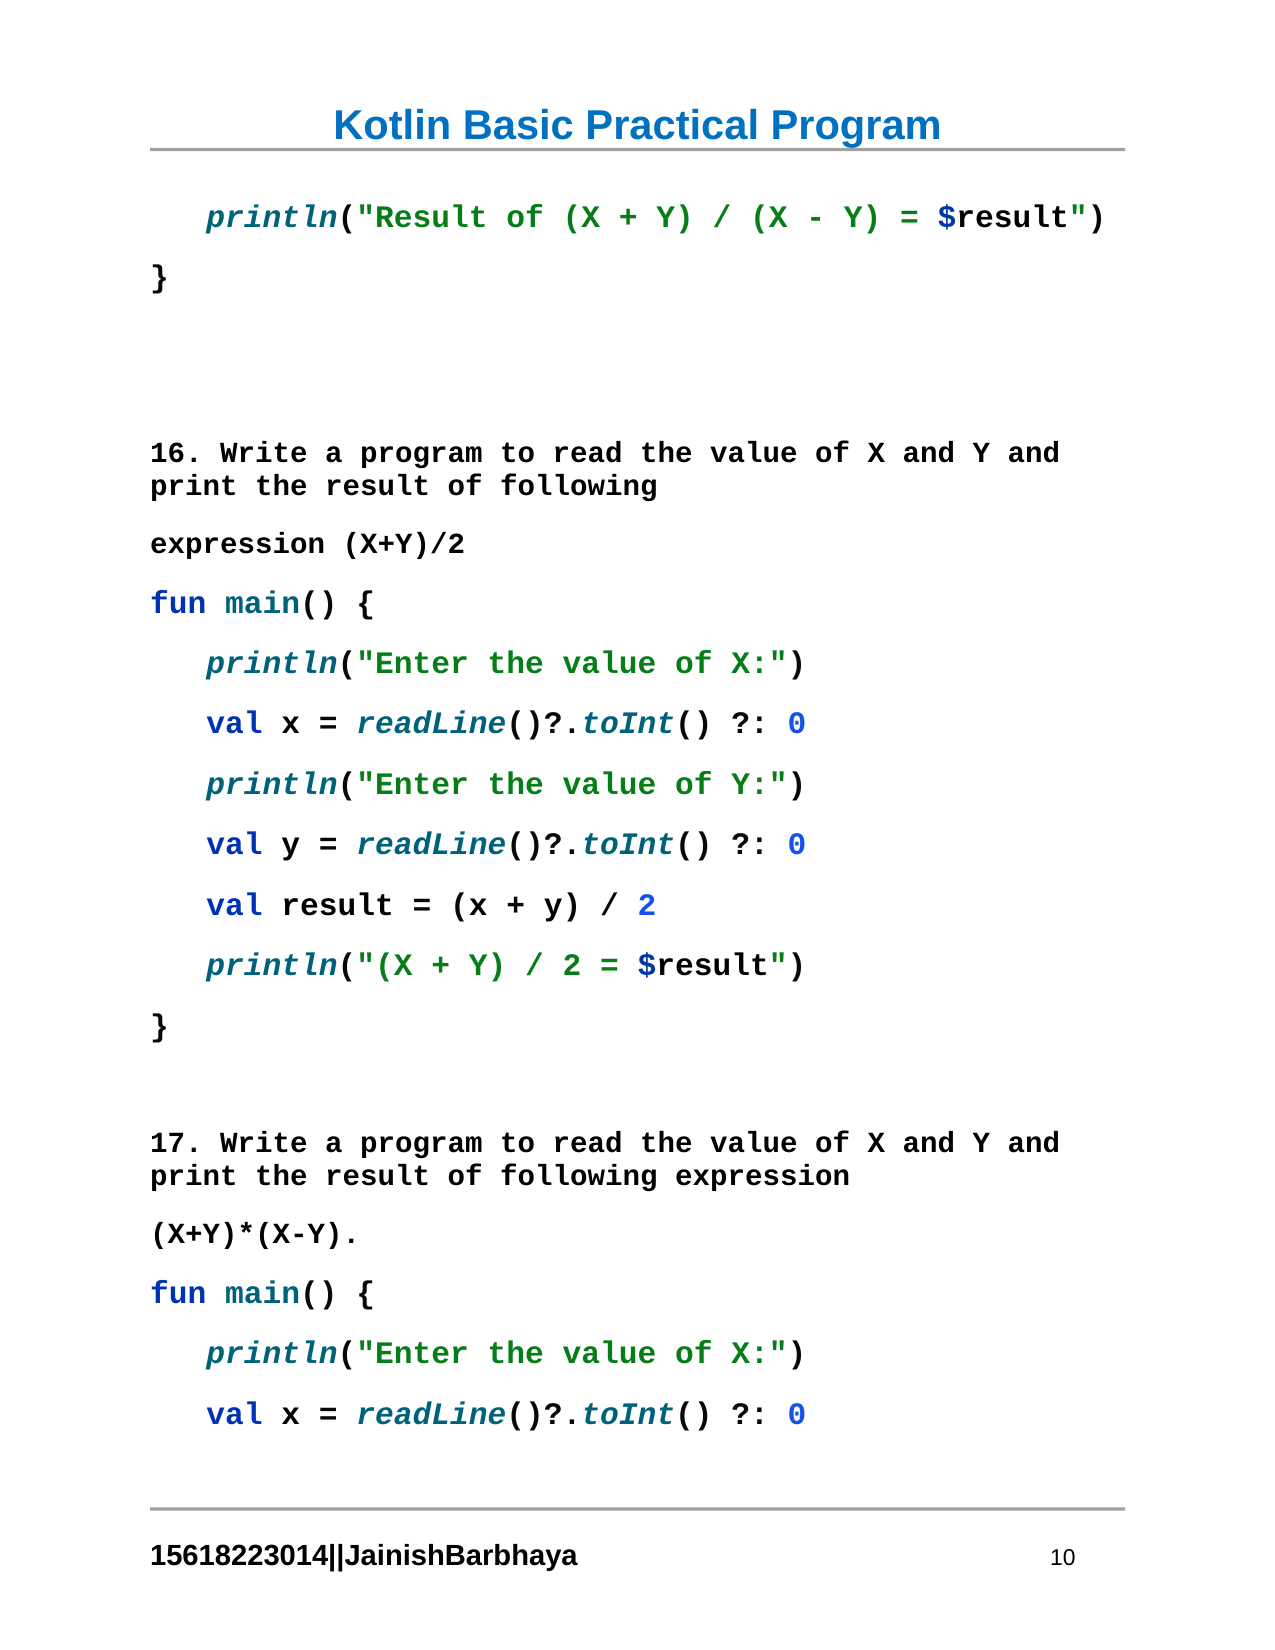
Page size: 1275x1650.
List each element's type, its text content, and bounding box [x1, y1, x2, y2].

text println("(X + Y) / 2 = $result") [150, 949, 1125, 985]
text val x = readLine()?.toInt() ?: 0 [150, 1398, 1125, 1434]
text 17. Write a program to read the value of X and Y and print the result of following expression [150, 1128, 1125, 1194]
text println("Result of (X + Y) / (X - Y) = $result") [150, 201, 1125, 237]
text } [150, 1010, 1125, 1045]
text 16. Write a program to read the value of X and Y and print the result of following [150, 438, 1125, 504]
text val y = readLine()?.toInt() ?: 0 [150, 829, 1125, 864]
text (X+Y)*(X-Y). [150, 1219, 1125, 1252]
text println("Enter the value of Y:") [150, 768, 1125, 804]
text val x = readLine()?.toInt() ?: 0 [150, 708, 1125, 743]
text expression (X+Y)/2 [150, 529, 1125, 562]
text fun main() { [150, 587, 1125, 622]
text } [150, 262, 1125, 297]
text fun main() { [150, 1277, 1125, 1313]
text val result = (x + y) / 2 [150, 889, 1125, 924]
text println("Enter the value of X:") [150, 647, 1125, 683]
text println("Enter the value of X:") [150, 1338, 1125, 1373]
